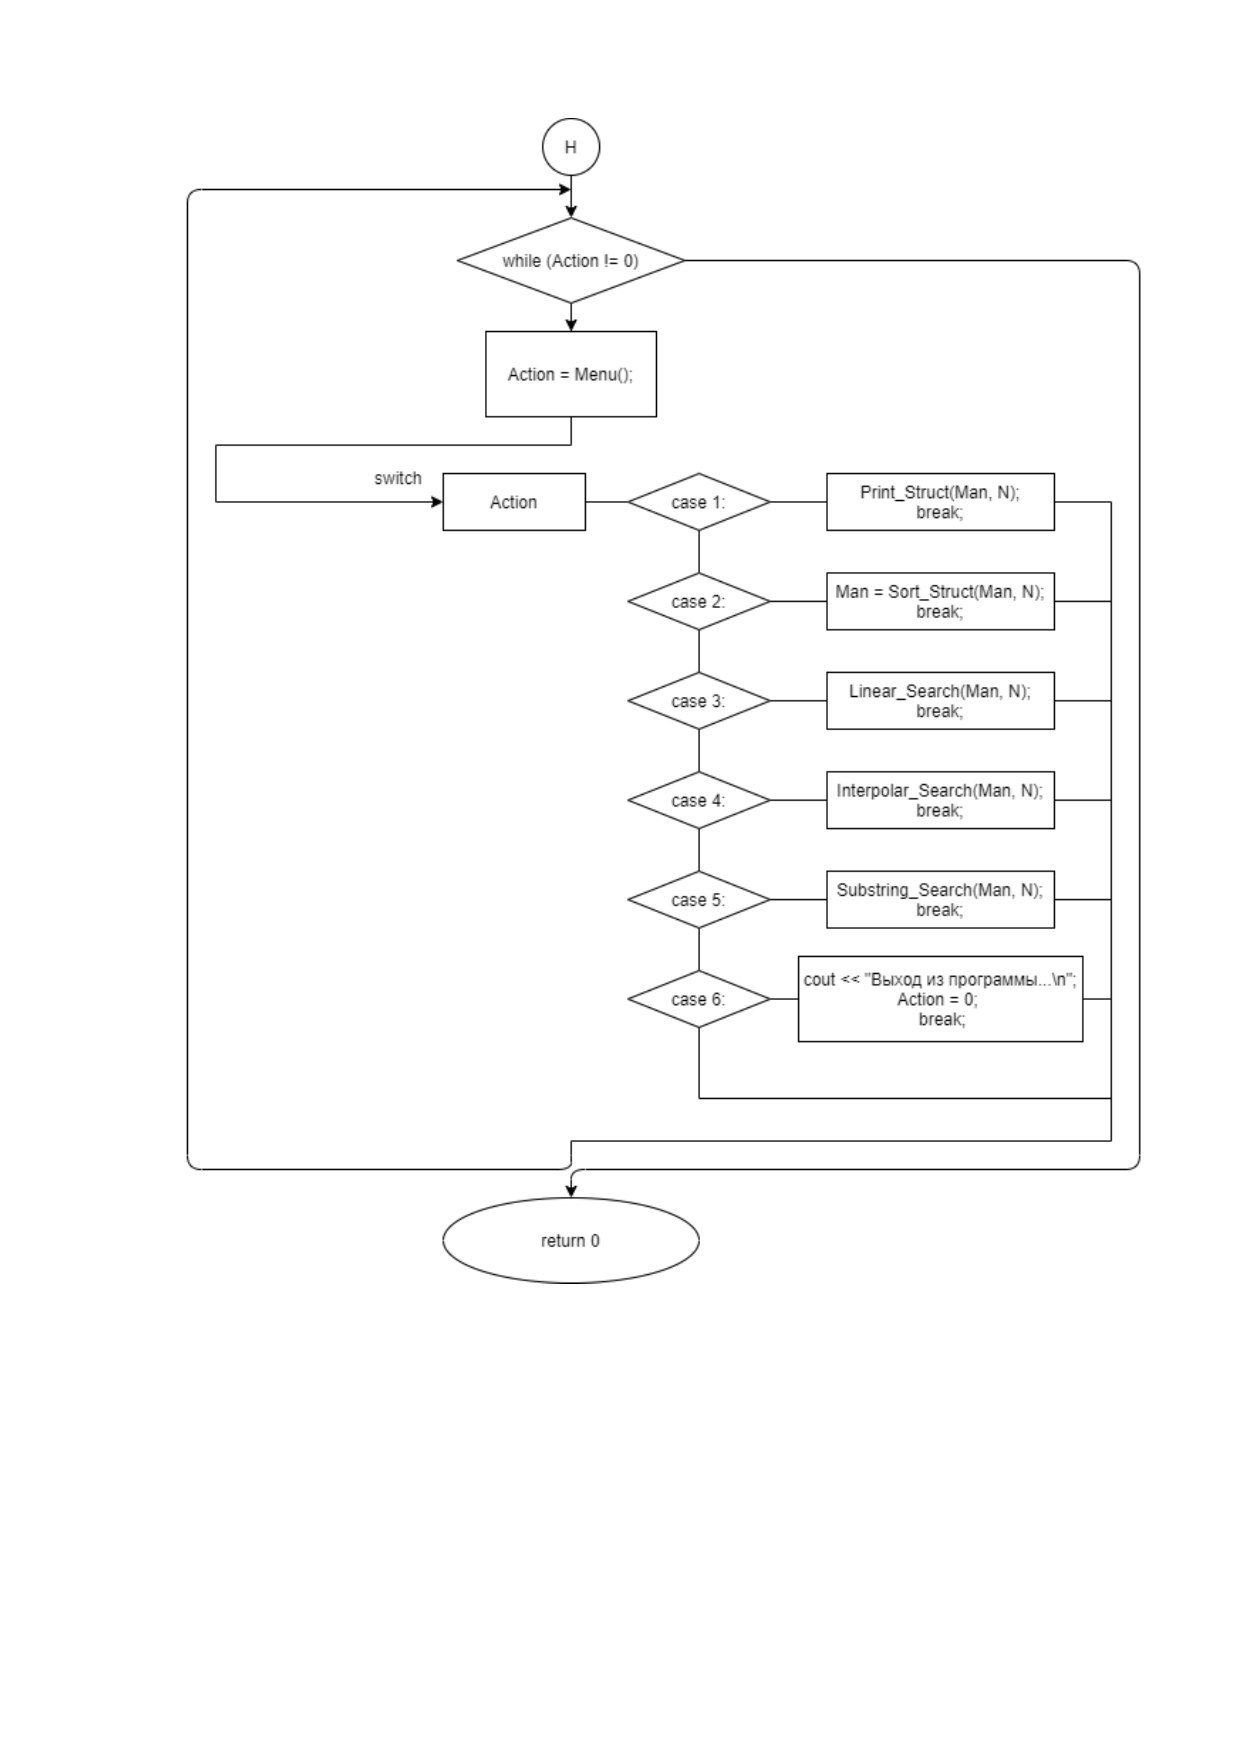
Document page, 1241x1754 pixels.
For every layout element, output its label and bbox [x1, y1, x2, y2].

picture [177, 118, 1152, 1284]
